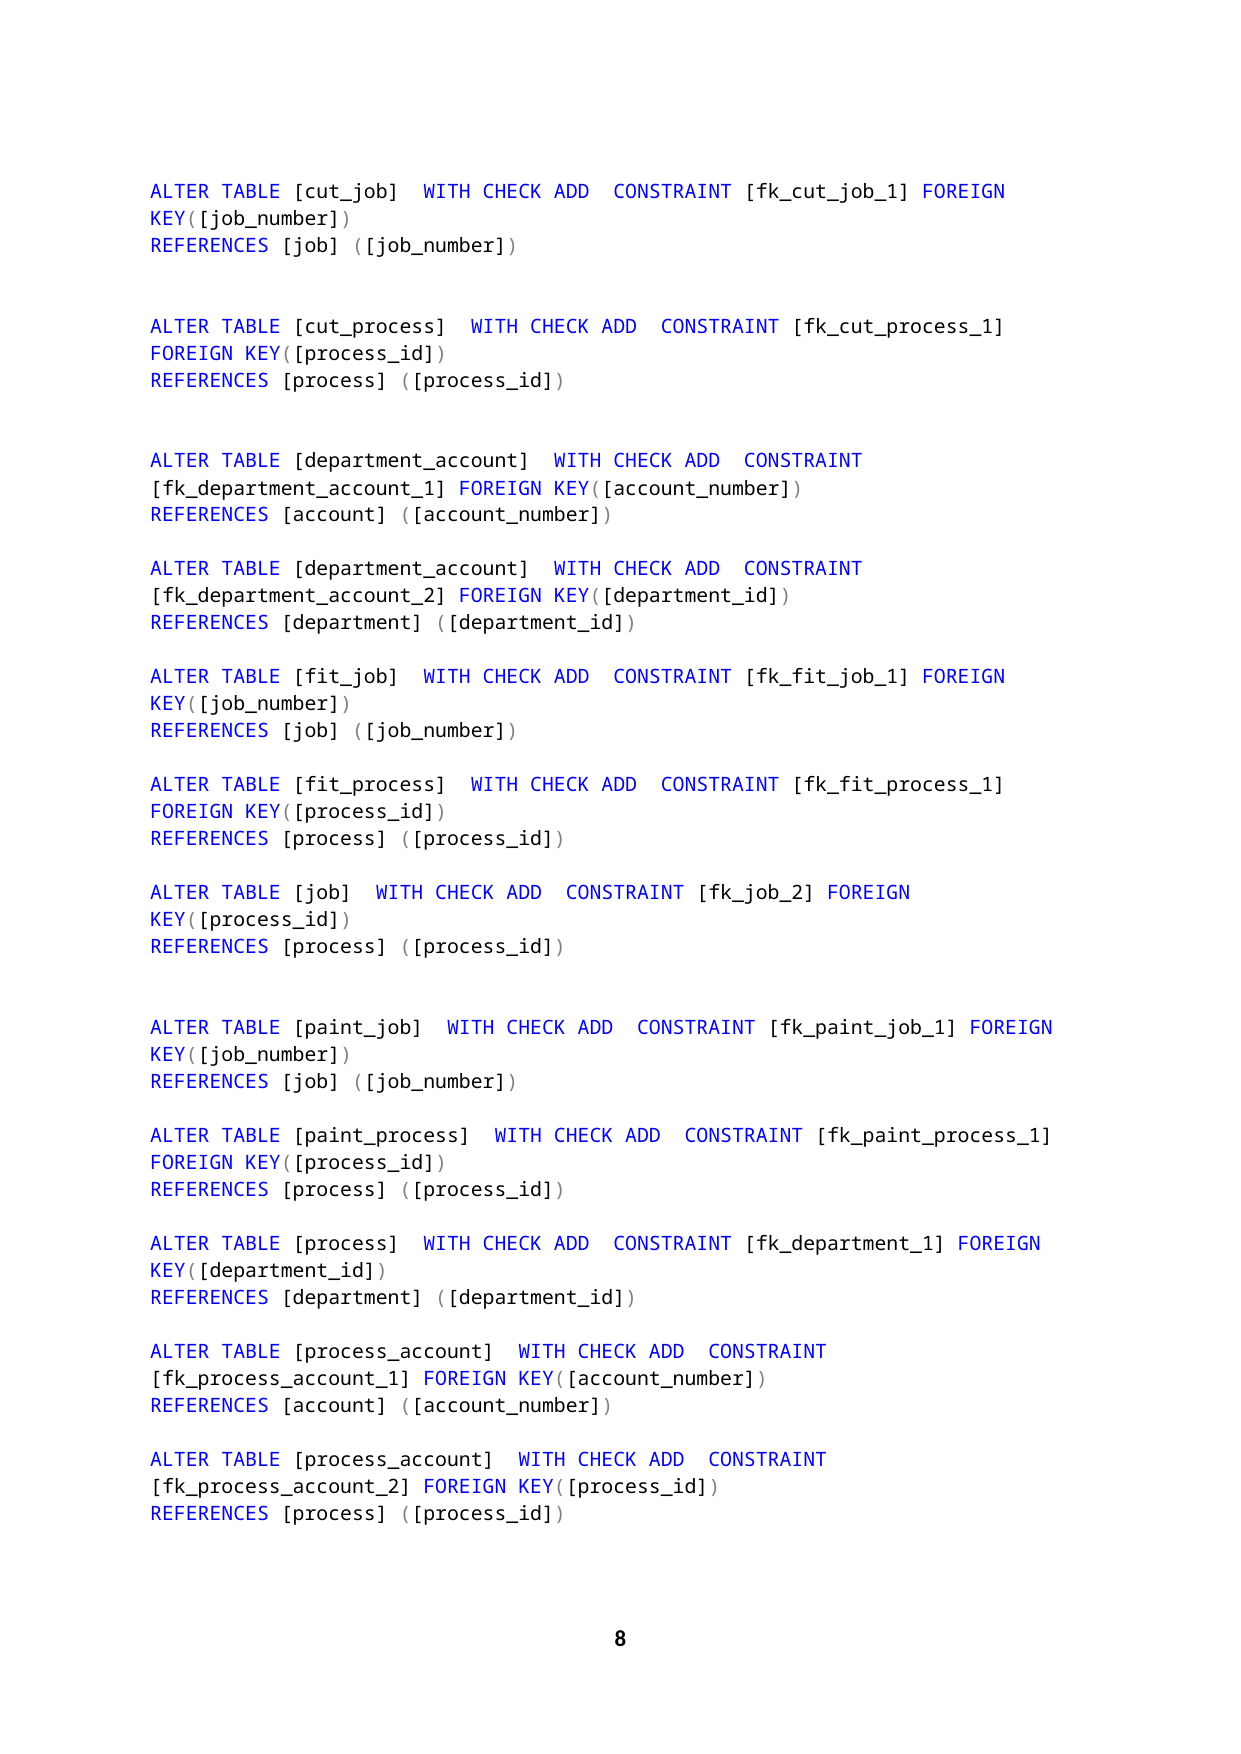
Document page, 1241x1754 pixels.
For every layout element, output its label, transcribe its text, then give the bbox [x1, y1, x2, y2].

text ALTER TABLE [department_account] WITH CHECK ADD CONSTRAINT [fk_department_account_1] FOREIGN KEY([account_number]) [150, 447, 1090, 501]
text REFERENCES [process] ([process_id]) [150, 366, 1090, 393]
text ALTER TABLE [job] WITH CHECK ADD CONSTRAINT [fk_job_2] FOREIGN KEY([process_id]) [150, 878, 1090, 932]
text ALTER TABLE [fit_job] WITH CHECK ADD CONSTRAINT [fk_fit_job_1] FOREIGN KEY([job_number]) [150, 663, 1090, 717]
text ALTER TABLE [department_account] WITH CHECK ADD CONSTRAINT [fk_department_account_2] FOREIGN KEY([department_id]) [150, 555, 1090, 609]
text REFERENCES [department] ([department_id]) [150, 609, 1090, 636]
text REFERENCES [process] ([process_id]) [150, 932, 1090, 959]
text REFERENCES [job] ([job_number]) [150, 231, 1090, 258]
text ALTER TABLE [process] WITH CHECK ADD CONSTRAINT [fk_department_1] FOREIGN KEY([department_id]) [150, 1229, 1090, 1283]
text ALTER TABLE [fit_process] WITH CHECK ADD CONSTRAINT [fk_fit_process_1] FOREIGN KEY([process_id]) [150, 771, 1090, 824]
text ALTER TABLE [process_account] WITH CHECK ADD CONSTRAINT [fk_process_account_2] FOREIGN KEY([process_id]) [150, 1445, 1090, 1499]
text ALTER TABLE [paint_job] WITH CHECK ADD CONSTRAINT [fk_paint_job_1] FOREIGN KEY([job_number]) [150, 1013, 1090, 1067]
text REFERENCES [account] ([account_number]) [150, 1391, 1090, 1418]
text REFERENCES [process] ([process_id]) [150, 1499, 1090, 1526]
text REFERENCES [account] ([account_number]) [150, 501, 1090, 528]
text ALTER TABLE [cut_job] WITH CHECK ADD CONSTRAINT [fk_cut_job_1] FOREIGN KEY([job_number]) [150, 177, 1090, 231]
text REFERENCES [job] ([job_number]) [150, 717, 1090, 743]
text REFERENCES [department] ([department_id]) [150, 1283, 1090, 1310]
text REFERENCES [process] ([process_id]) [150, 824, 1090, 851]
text ALTER TABLE [cut_process] WITH CHECK ADD CONSTRAINT [fk_cut_process_1] FOREIGN KEY([process_id]) [150, 312, 1090, 366]
text REFERENCES [job] ([job_number]) [150, 1067, 1090, 1094]
text ALTER TABLE [paint_process] WITH CHECK ADD CONSTRAINT [fk_paint_process_1] FOREIGN KEY([process_id]) [150, 1121, 1090, 1175]
text REFERENCES [process] ([process_id]) [150, 1175, 1090, 1202]
text ALTER TABLE [process_account] WITH CHECK ADD CONSTRAINT [fk_process_account_1] FOREIGN KEY([account_number]) [150, 1337, 1090, 1391]
